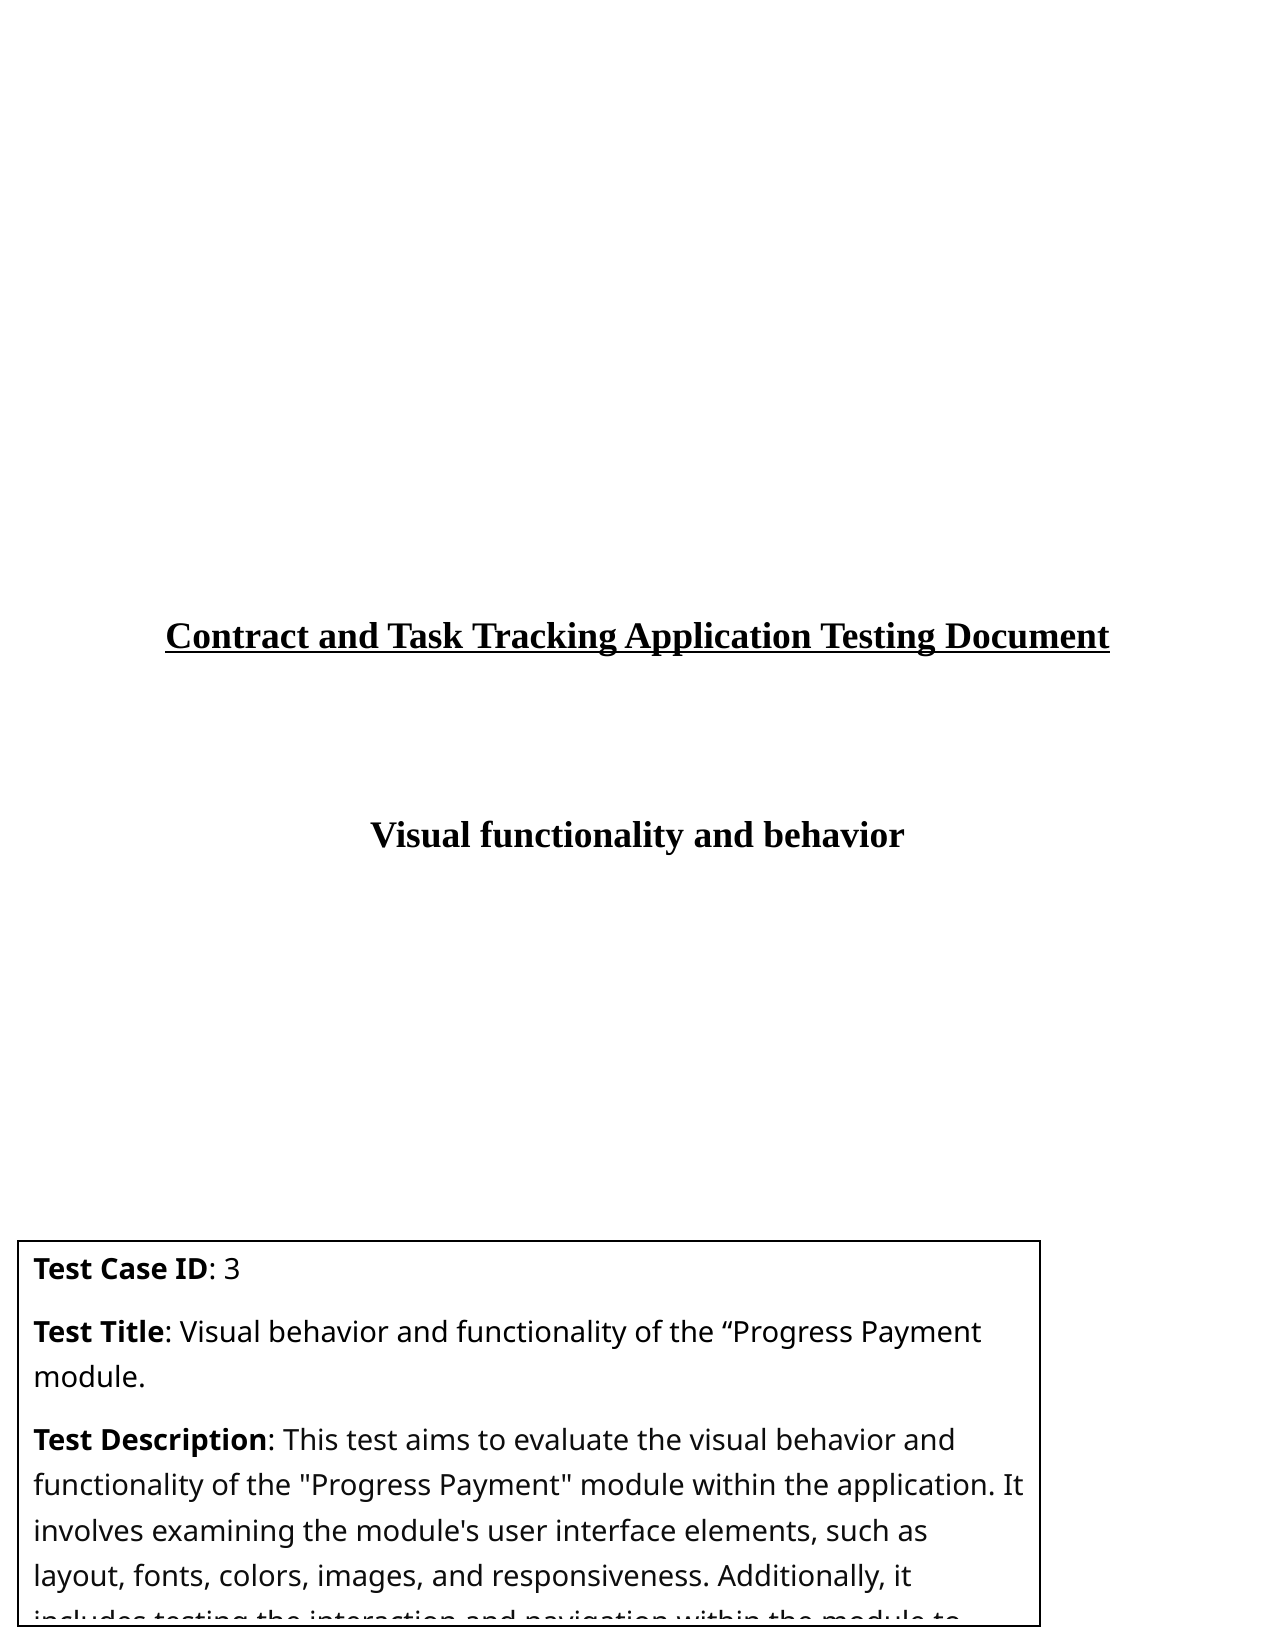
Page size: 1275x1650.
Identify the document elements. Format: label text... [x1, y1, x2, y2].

text Contract and Task Tracking Application Testing Document [150, 614, 1125, 657]
text Visual functionality and behavior [150, 812, 1125, 856]
